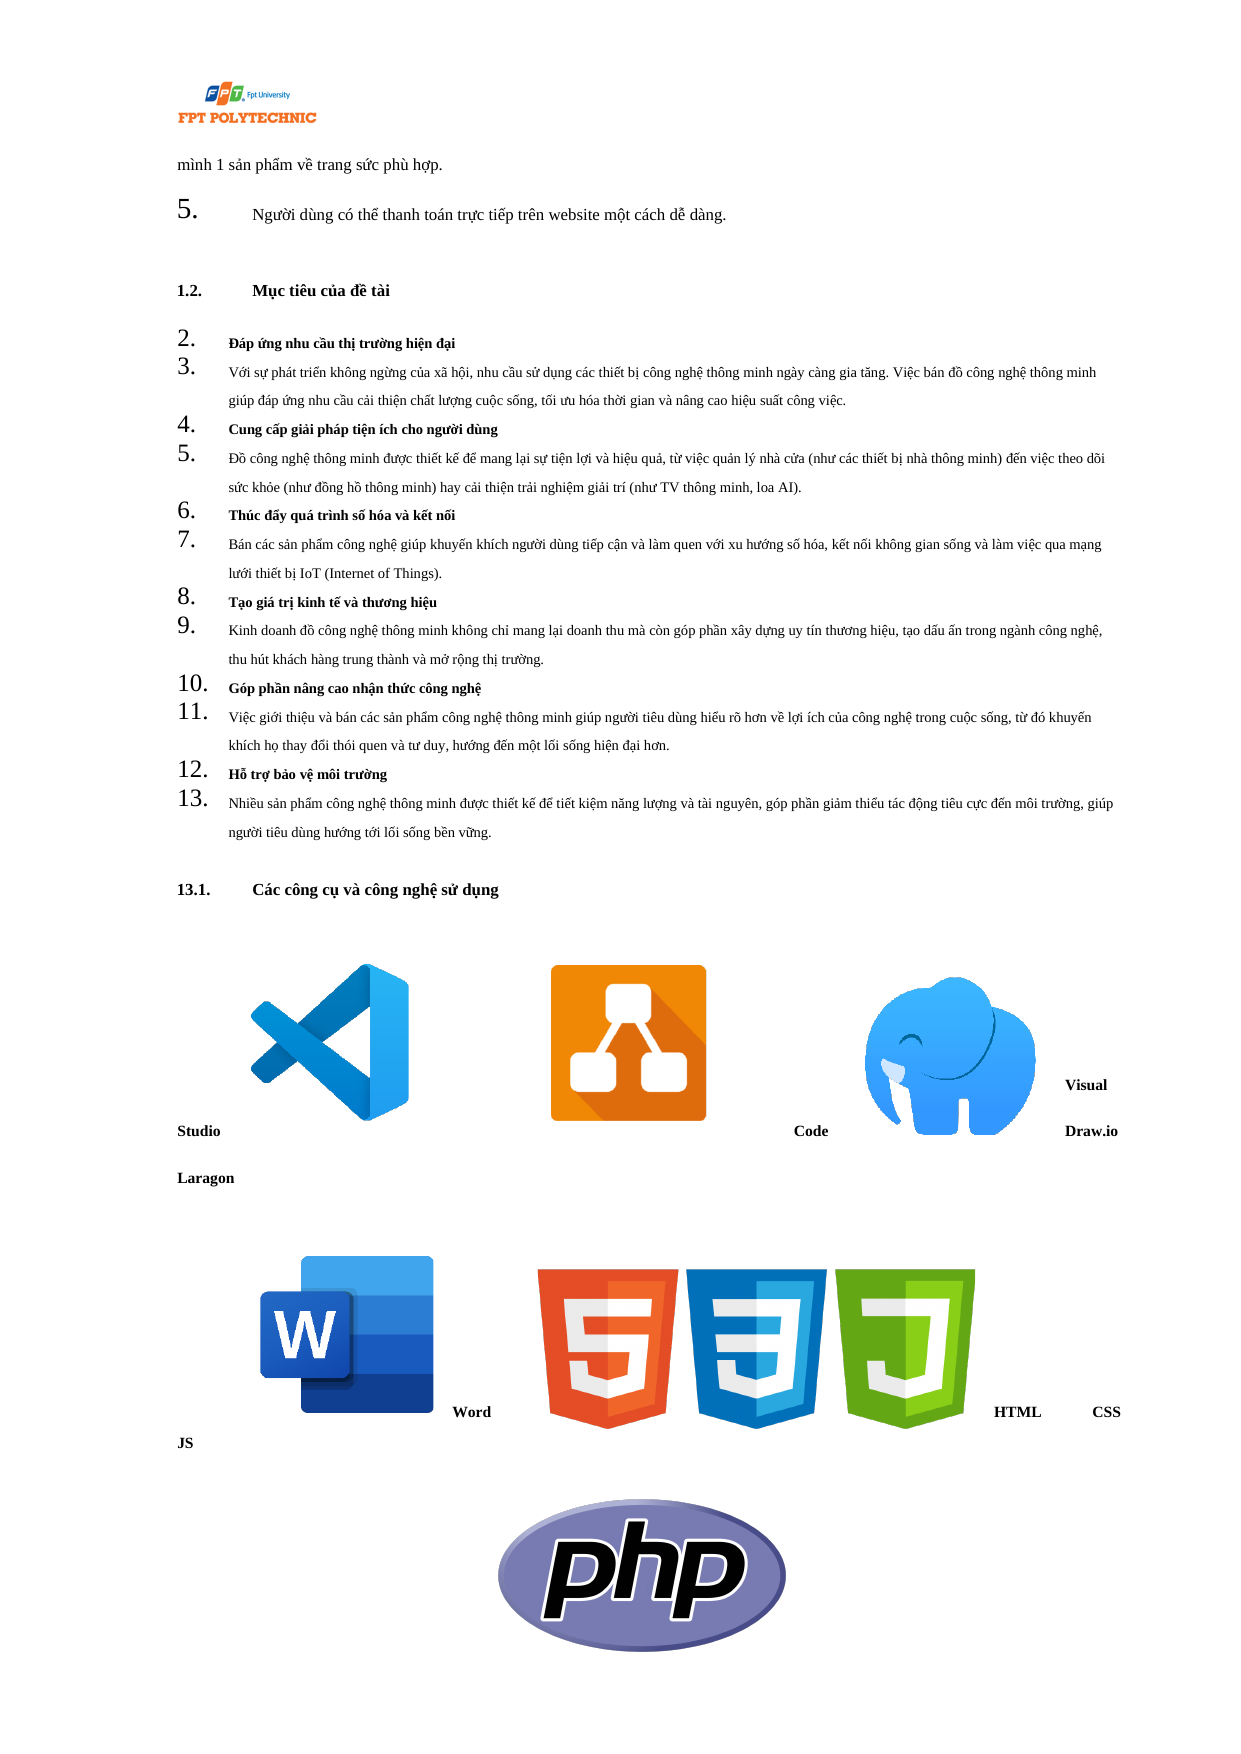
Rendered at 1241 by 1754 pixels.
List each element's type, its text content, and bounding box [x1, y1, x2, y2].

list Bán các sản phẩm công nghệ giúp khuyến khích người dùng tiếp cận và làm quen với xu hướng số hóa, kết nối không gian sống và làm việc qua mạng lưới thiết bị IoT (Internet of Things). [177, 524, 1122, 581]
picture [480, 965, 775, 1121]
list Với sự phát triển không ngừng của xã hội, nhu cầu sử dụng các thiết bị công nghệ thông minh ngày càng gia tăng. Việc bán đồ công nghệ thông minh giúp đáp ứng nhu cầu cải thiện chất lượng cuộc sống, tối ưu hóa thời gian và nâng cao hiệu suất công việc. [177, 351, 1122, 409]
picture [260, 1256, 434, 1413]
list Tạo giá trị kinh tế và thương hiệu [177, 581, 1122, 610]
subtitle Mục tiêu của đề tài [177, 266, 1122, 300]
subtitle Các công cụ và công nghệ sử dụng [177, 865, 1122, 899]
picture [537, 1268, 976, 1430]
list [177, 141, 1122, 174]
picture [852, 963, 1046, 1136]
list Thúc đẩy quá trình số hóa và kết nối [177, 495, 1122, 524]
text Word HTML CSS JS [177, 1389, 1122, 1451]
picture [494, 1495, 790, 1656]
list Người dùng có thể thanh toán trực tiếp trên website một cách dễ dàng. [177, 191, 1122, 224]
list Việc giới thiệu và bán các sản phẩm công nghệ thông minh giúp người tiêu dùng hiểu rõ hơn về lợi ích của công nghệ trong cuộc sống, từ đó khuyến khích họ thay đổi thói quen và tư duy, hướng đến một lối sống hiện đại hơn. [177, 696, 1122, 754]
picture [251, 963, 409, 1121]
list Nhiều sản phẩm công nghệ thông minh được thiết kế để tiết kiệm năng lượng và tài nguyên, góp phần giảm thiểu tác động tiêu cực đến môi trường, giúp người tiêu dùng hướng tới lối sống bền vững. [177, 783, 1122, 840]
list Hỗ trợ bảo vệ môi trường [177, 754, 1122, 783]
text Visual Studio Code Draw.io Laragon [177, 1062, 1122, 1187]
list Góp phần nâng cao nhận thức công nghệ [177, 668, 1122, 696]
list Cung cấp giải pháp tiện ích cho người dùng [177, 409, 1122, 438]
list Đồ công nghệ thông minh được thiết kế để mang lại sự tiện lợi và hiệu quả, từ việc quản lý nhà cửa (như các thiết bị nhà thông minh) đến việc theo dõi sức khỏe (như đồng hồ thông minh) hay cải thiện trải nghiệm giải trí (như TV thông minh, loa AI). [177, 438, 1122, 495]
picture [156, 75, 339, 133]
list Kinh doanh đồ công nghệ thông minh không chỉ mang lại doanh thu mà còn góp phần xây dựng uy tín thương hiệu, tạo dấu ấn trong ngành công nghệ, thu hút khách hàng trung thành và mở rộng thị trường. [177, 610, 1122, 668]
list Đáp ứng nhu cầu thị trường hiện đại [177, 323, 1122, 351]
